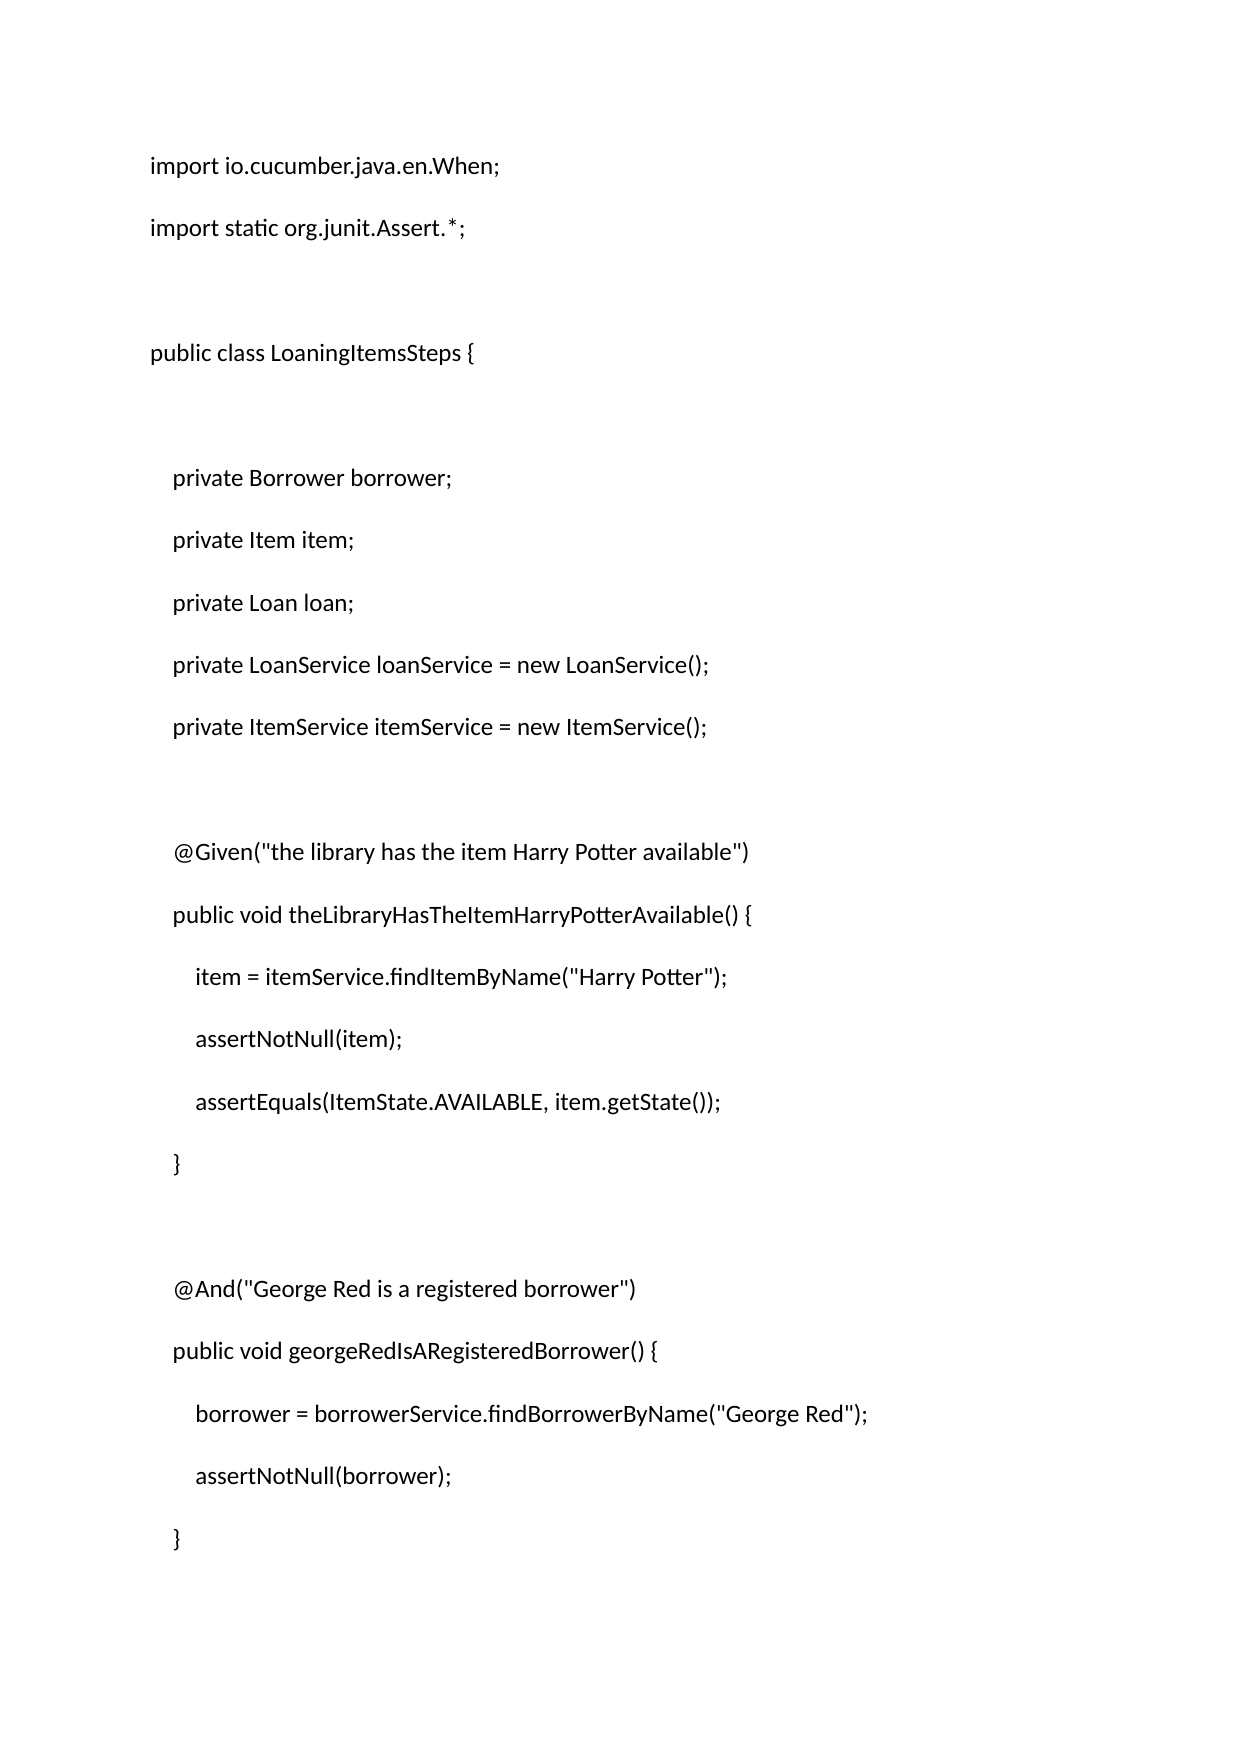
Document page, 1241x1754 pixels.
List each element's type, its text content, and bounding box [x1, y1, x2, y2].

text @Given("the library has the item Harry Potter available") [150, 836, 1090, 867]
text assertEquals(ItemState.AVAILABLE, item.getState()); [150, 1086, 1090, 1116]
text private LoanService loanService = new LoanService(); [150, 649, 1090, 680]
text import static org.junit.Assert.*; [150, 212, 1090, 243]
text private Loan loan; [150, 587, 1090, 617]
text private Item item; [150, 524, 1090, 555]
text public class LoaningItemsSteps { [150, 337, 1090, 368]
text @And("George Red is a registered borrower") [150, 1273, 1090, 1304]
text } [150, 1523, 1090, 1553]
text private ItemService itemService = new ItemService(); [150, 712, 1090, 742]
text item = itemService.findItemByName("Harry Potter"); [150, 961, 1090, 992]
text borrower = borrowerService.findBorrowerByName("George Red"); [150, 1398, 1090, 1428]
text assertNotNull(borrower); [150, 1460, 1090, 1491]
text private Borrower borrower; [150, 462, 1090, 492]
text assertNotNull(item); [150, 1023, 1090, 1054]
text } [150, 1148, 1090, 1179]
text public void theLibraryHasTheItemHarryPotterAvailable() { [150, 899, 1090, 929]
text public void georgeRedIsARegisteredBorrower() { [150, 1336, 1090, 1366]
text import io.cucumber.java.en.When; [150, 150, 1090, 181]
